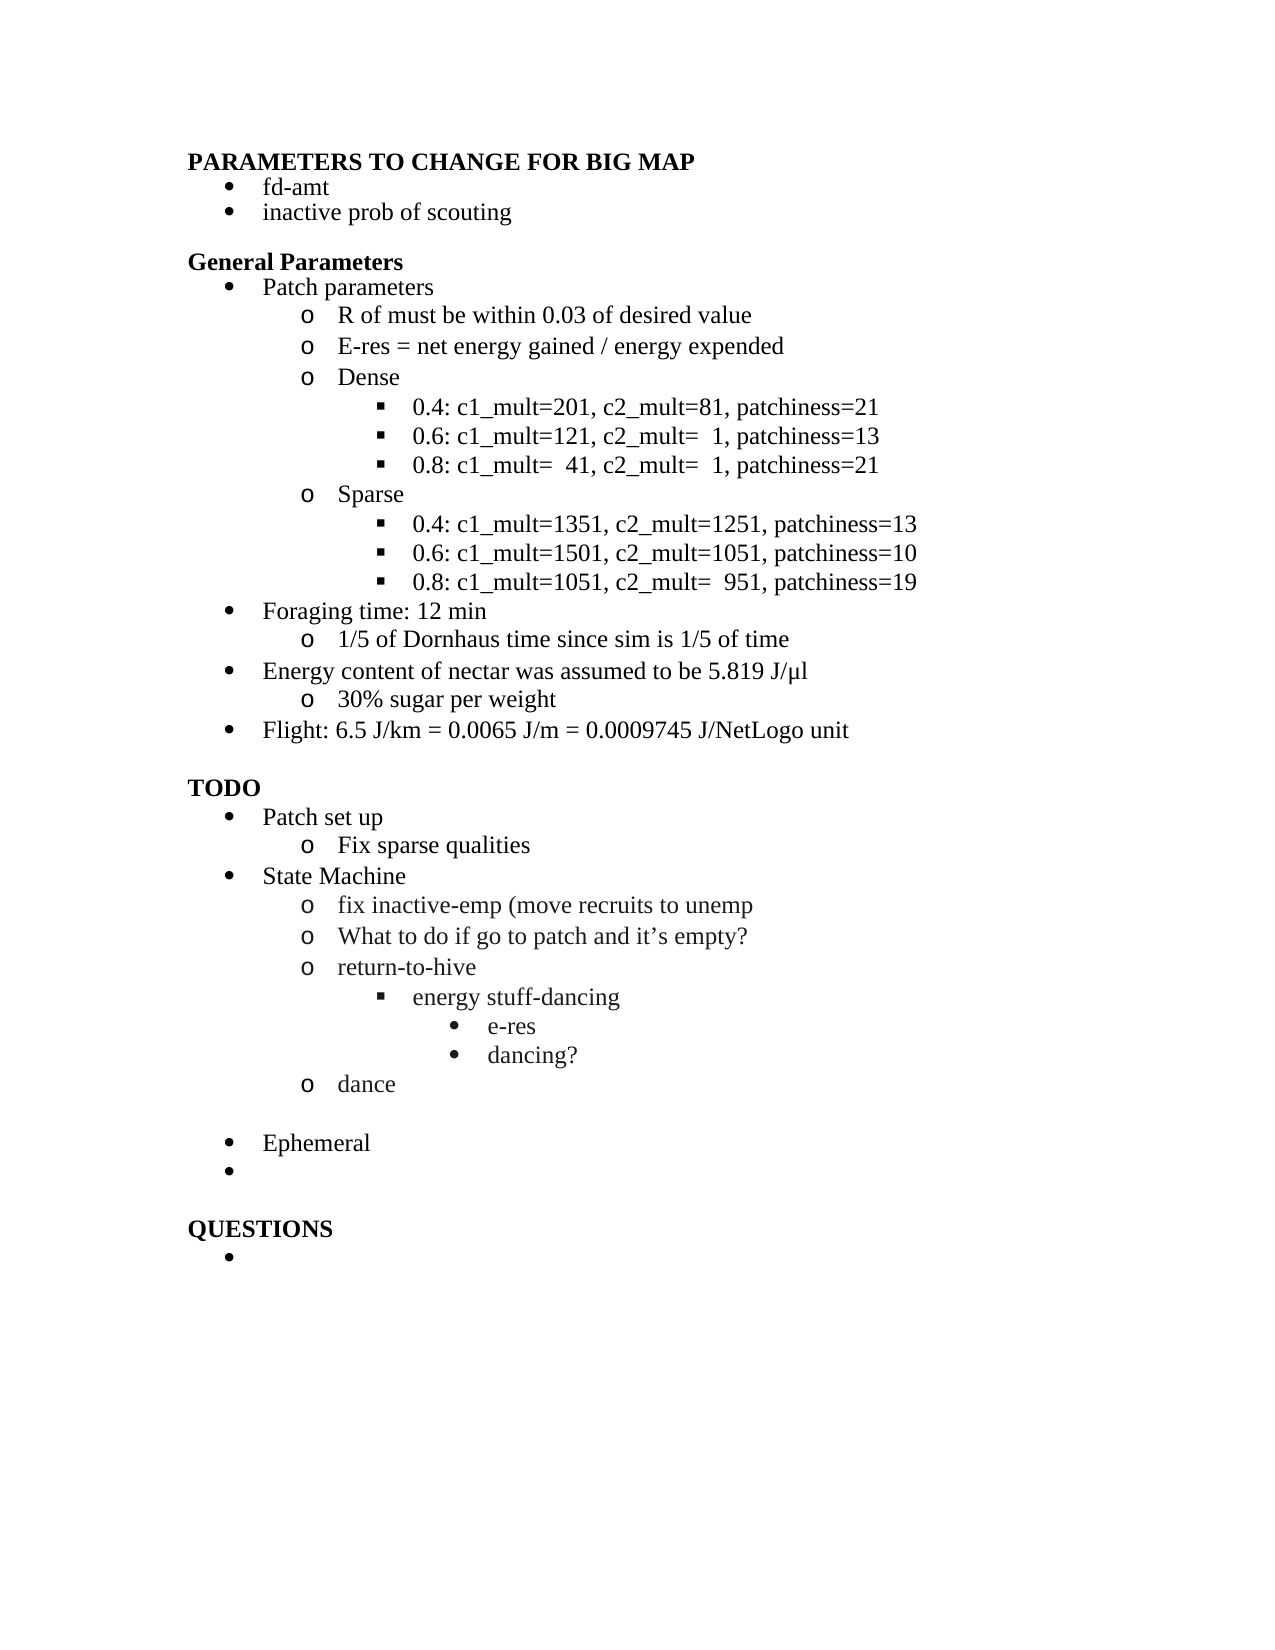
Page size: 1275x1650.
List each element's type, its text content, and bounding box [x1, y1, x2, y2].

list energy stuff-dancing [375, 982, 1087, 1011]
list Patch set up [225, 802, 1087, 830]
list Patch parameters [225, 275, 1087, 300]
list Foraging time: 12 min [225, 596, 1087, 624]
list Dense [300, 362, 1087, 392]
list inactive prob of scouting [225, 200, 1087, 225]
list 0.4: c1_mult=201, c2_mult=81, patchiness=21 [375, 392, 1087, 421]
list What to do if go to patch and it’s empty? [300, 921, 1087, 952]
list 30% sugar per weight [300, 684, 1087, 715]
list Sparse [300, 479, 1087, 509]
text TODO [187, 773, 1087, 802]
text PARAMETERS TO CHANGE FOR BIG MAP [187, 150, 1087, 175]
list Energy content of nectar was assumed to be 5.819 J/μl [225, 655, 1087, 684]
list fix inactive-emp (move recruits to unemp [300, 890, 1087, 921]
list dancing? [450, 1040, 1087, 1069]
text QUESTIONS [187, 1214, 1087, 1243]
list R of must be within 0.03 of desired value [300, 300, 1087, 331]
list dance [300, 1069, 1087, 1099]
list Fix sparse qualities [300, 830, 1087, 861]
list 0.6: c1_mult=1501, c2_mult=1051, patchiness=10 [375, 538, 1087, 567]
text General Parameters [187, 250, 1087, 275]
list Flight: 6.5 J/km = 0.0065 J/m = 0.0009745 J/NetLogo unit [225, 715, 1087, 744]
list 1/5 of Dornhaus time since sim is 1/5 of time [300, 624, 1087, 655]
list Ephemeral [225, 1128, 1087, 1157]
list 0.8: c1_mult=1051, c2_mult= 951, patchiness=19 [375, 567, 1087, 596]
list e-res [450, 1011, 1087, 1040]
list return-to-hive [300, 952, 1087, 982]
list 0.6: c1_mult=121, c2_mult= 1, patchiness=13 [375, 421, 1087, 450]
list fd-amt [225, 175, 1087, 200]
list State Machine [225, 861, 1087, 890]
list 0.8: c1_mult= 41, c2_mult= 1, patchiness=21 [375, 450, 1087, 479]
list 0.4: c1_mult=1351, c2_mult=1251, patchiness=13 [375, 509, 1087, 538]
list E-res = net energy gained / energy expended [300, 331, 1087, 362]
